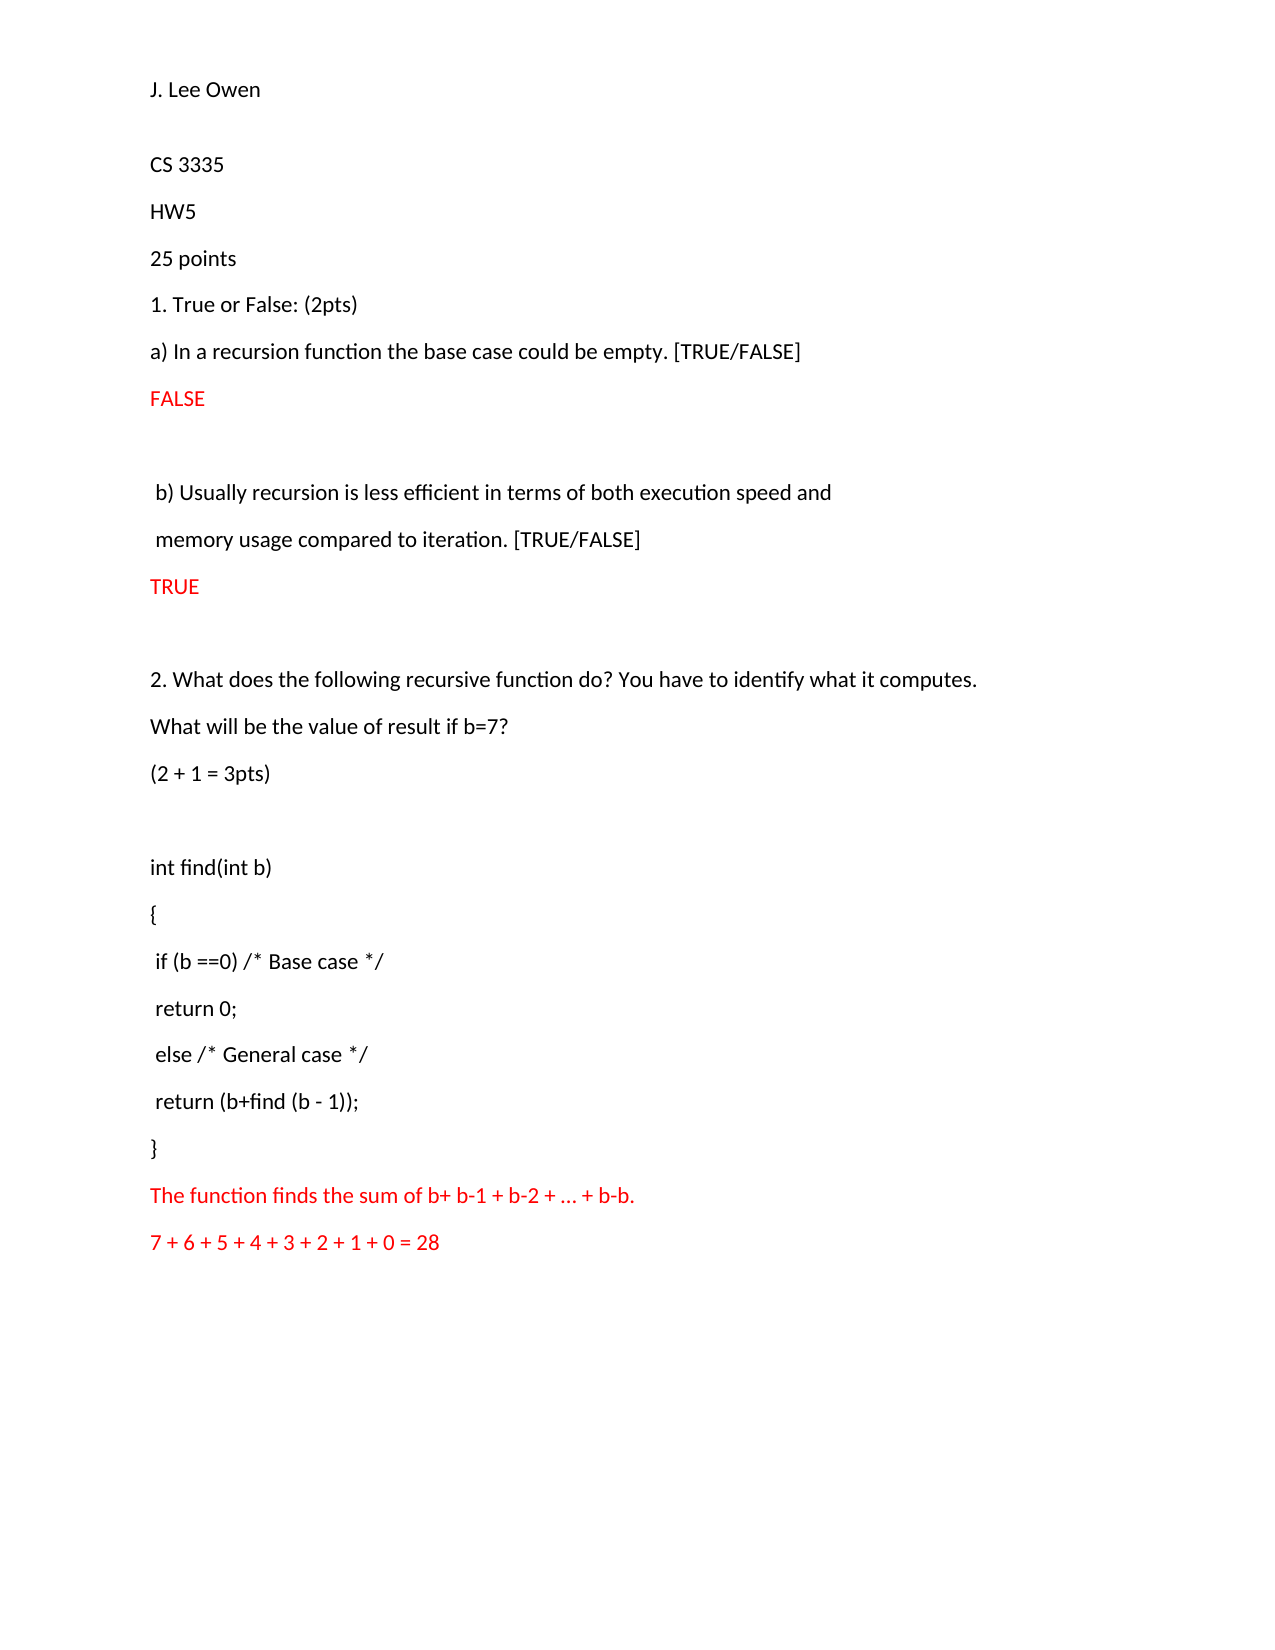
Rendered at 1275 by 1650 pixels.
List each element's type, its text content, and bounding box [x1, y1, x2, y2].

text FALSE [150, 384, 1125, 412]
text (2 + 1 = 3pts) [150, 759, 1125, 787]
text 7 + 6 + 5 + 4 + 3 + 2 + 1 + 0 = 28 [150, 1228, 1125, 1256]
text { [150, 900, 1125, 928]
text The function finds the sum of b+ b-1 + b-2 + … + b-b. [150, 1181, 1125, 1209]
text if (b ==0) /* Base case */ [150, 947, 1125, 975]
text b) Usually recursion is less efficient in terms of both execution speed and [150, 478, 1125, 506]
text return 0; [150, 994, 1125, 1022]
text HW5 [150, 197, 1125, 225]
text else /* General case */ [150, 1041, 1125, 1069]
text CS 3335 [150, 150, 1125, 178]
text 25 points [150, 244, 1125, 272]
text 2. What does the following recursive function do? You have to identify what it computes. [150, 666, 1125, 694]
text What will be the value of result if b=7? [150, 712, 1125, 741]
text } [150, 1134, 1125, 1162]
text int find(int b) [150, 853, 1125, 881]
text TRUE [150, 572, 1125, 600]
text 1. True or False: (2pts) [150, 291, 1125, 319]
text return (b+find (b - 1)); [150, 1087, 1125, 1116]
text memory usage compared to iteration. [TRUE/FALSE] [150, 525, 1125, 553]
text a) In a recursion function the base case could be empty. [TRUE/FALSE] [150, 337, 1125, 366]
